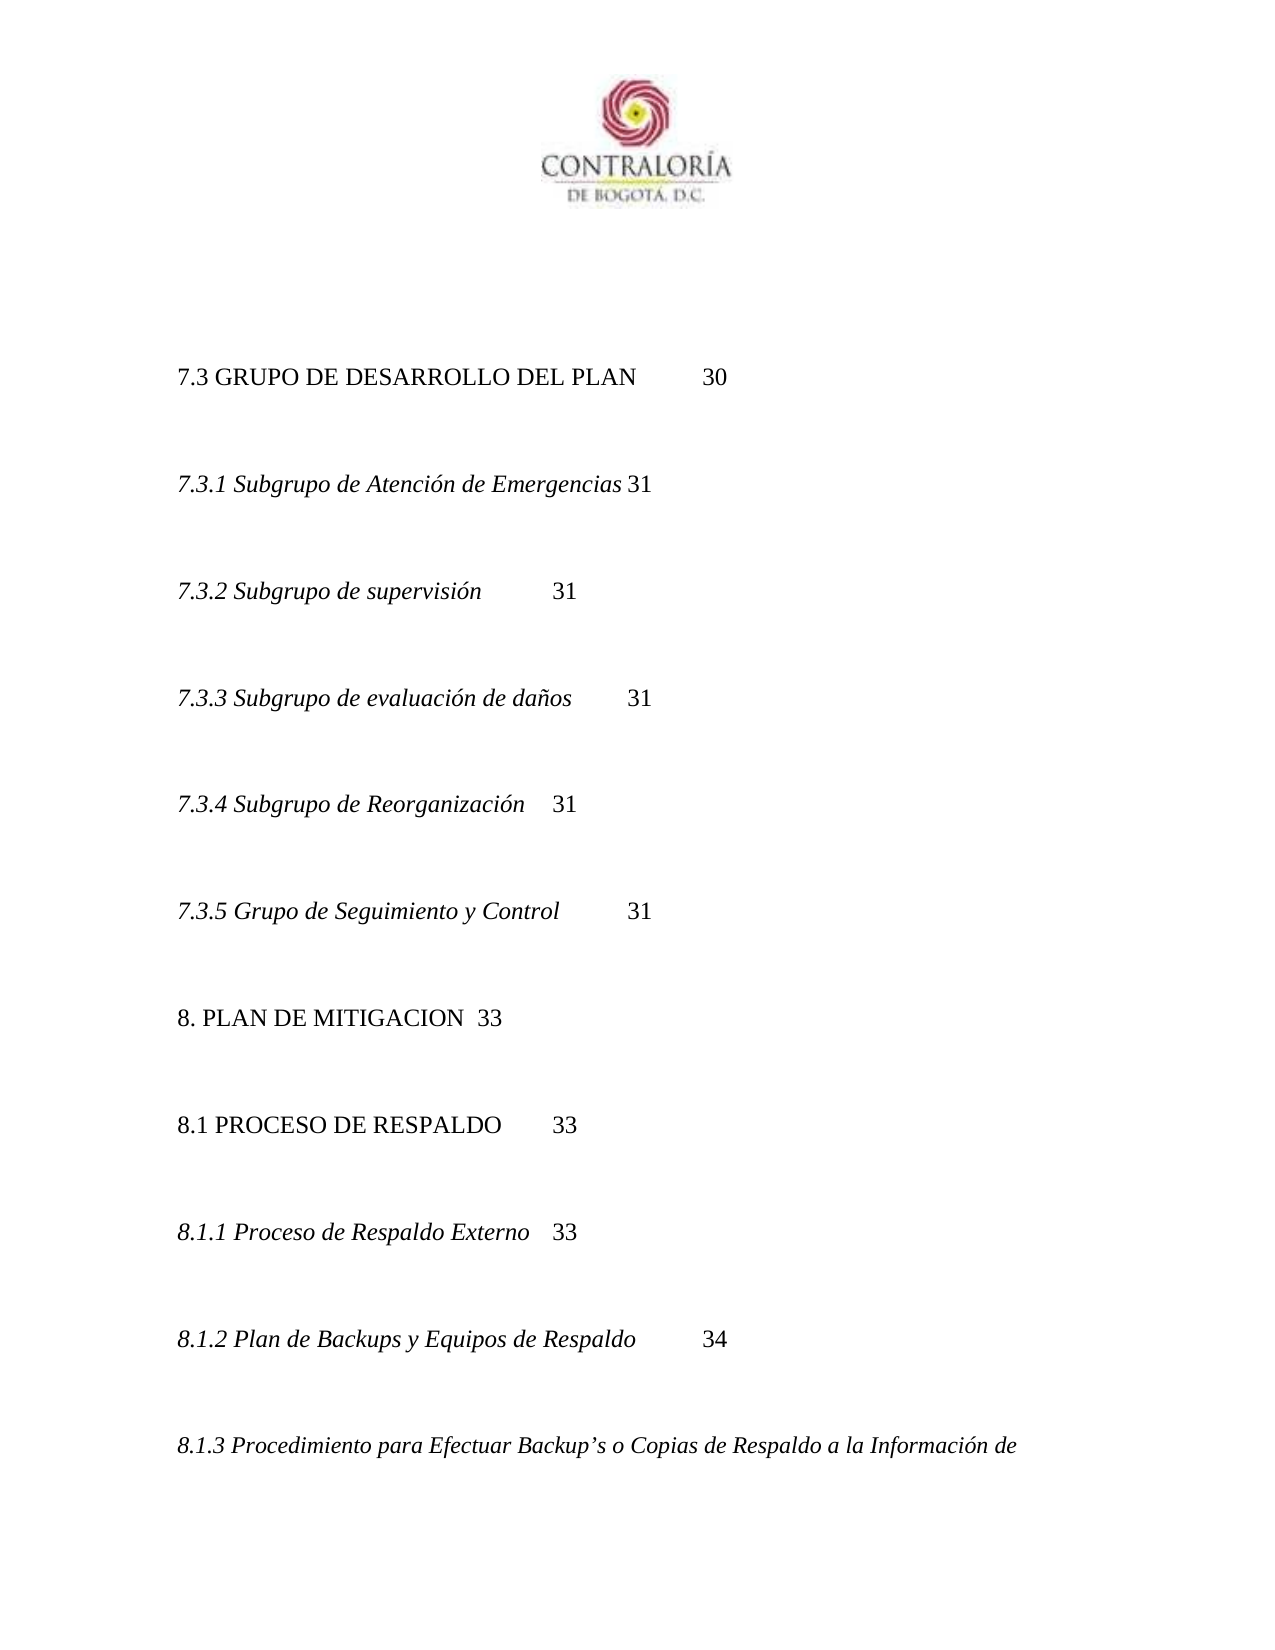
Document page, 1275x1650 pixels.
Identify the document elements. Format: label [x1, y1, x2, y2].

picture [541, 74, 734, 209]
